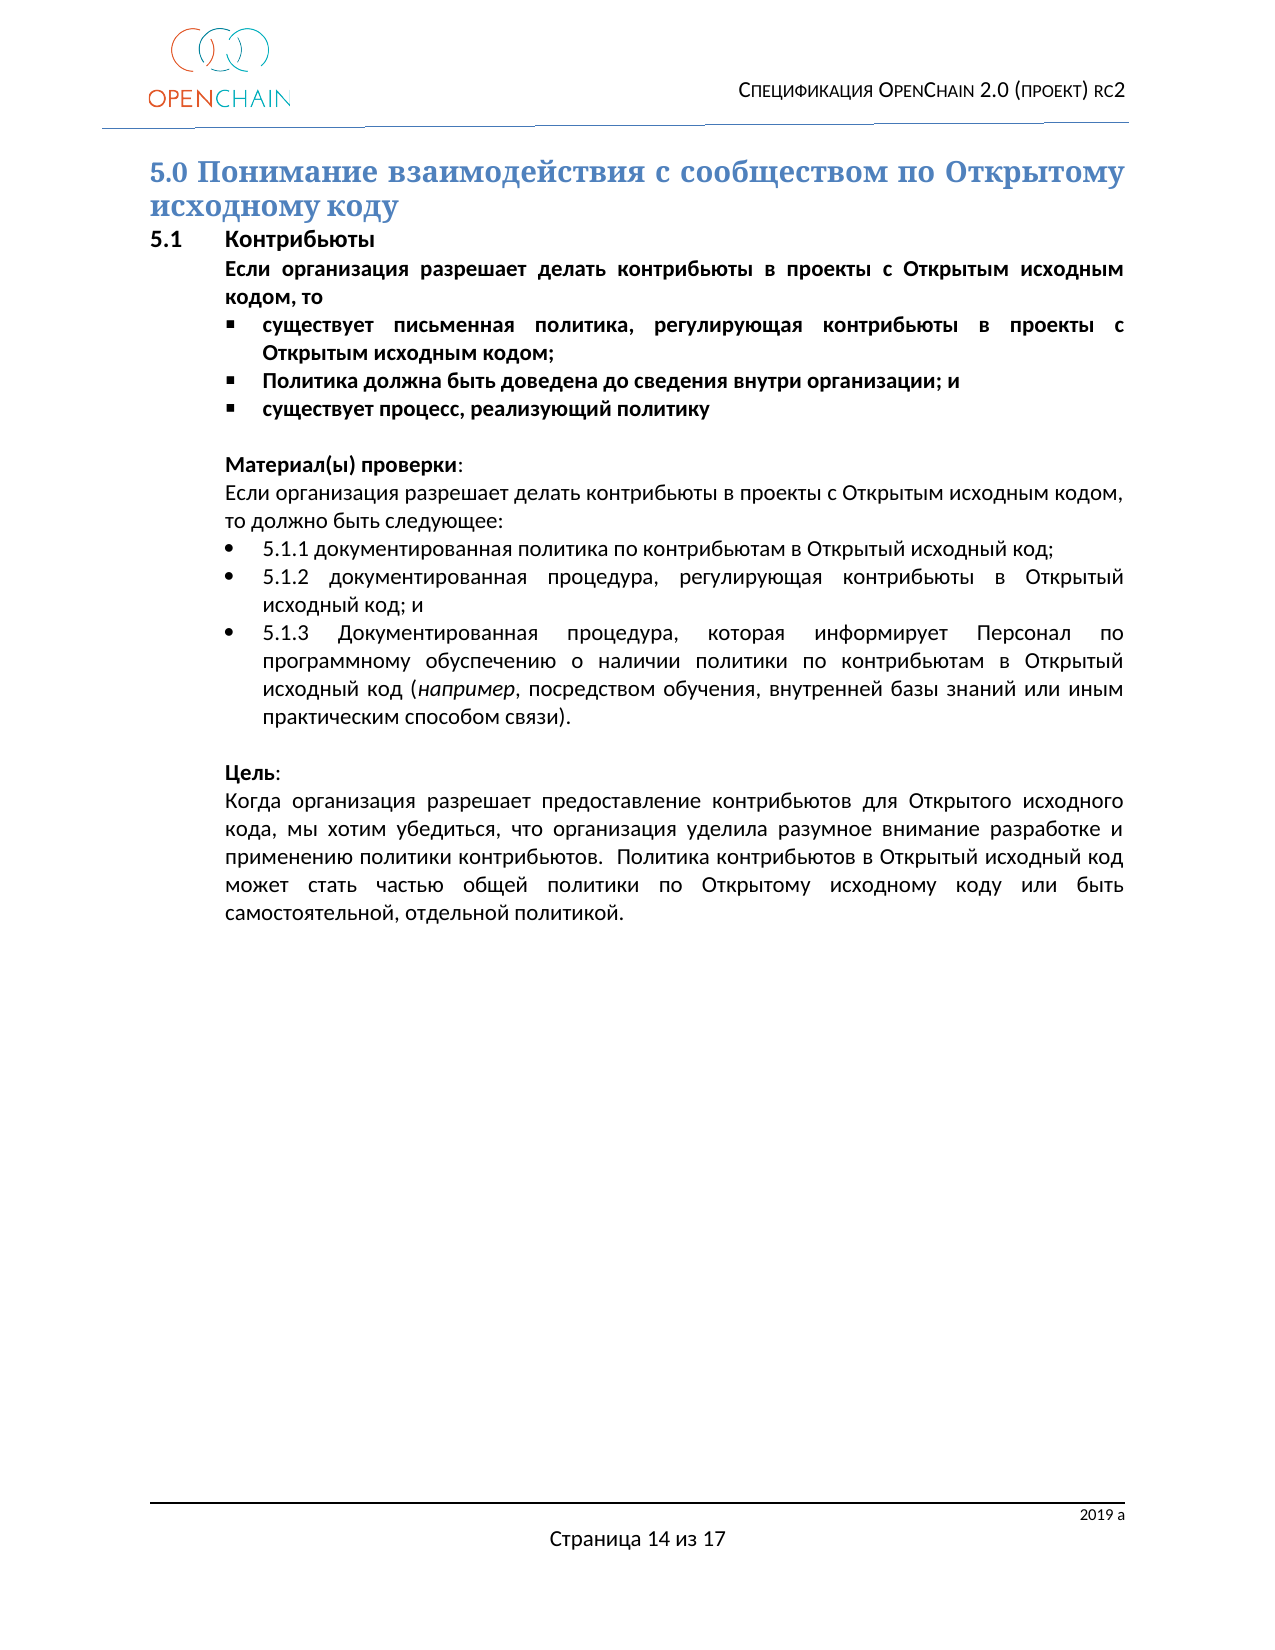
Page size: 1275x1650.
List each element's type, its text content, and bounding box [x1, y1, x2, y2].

text Если организация разрешает делать контрибьюты в проекты с Открытым исходным кодом, то должно быть следующее: [225, 478, 1125, 534]
list 5.1.1 документированная политика по контрибьютам в Открытый исходный код; [225, 534, 1125, 562]
subtitle 5.0 Понимание взаимодействия с сообществом по Открытому исходному коду [150, 156, 1125, 223]
list Политика должна быть доведена до сведения внутри организации; и [225, 366, 1125, 394]
list 5.1.2 документированная процедура, регулирующая контрибьюты в Открытый исходный код; и [225, 562, 1125, 618]
list существует письменная политика, регулирующая контрибьюты в проекты с Открытым исходным кодом; [225, 310, 1125, 366]
text 5.1 Контрибьюты [150, 223, 1125, 254]
list существует процесс, реализующий политику [225, 394, 1125, 422]
picture [148, 28, 290, 108]
text Если организация разрешает делать контрибьюты в проекты с Открытым исходным кодом, то [225, 254, 1125, 310]
text Цель: [225, 758, 1125, 786]
text Материал(ы) проверки: [225, 450, 1125, 478]
text Когда организация разрешает предоставление контрибьютов для Открытого исходного кода, мы хотим убедиться, что организация уделила разумное внимание разработке и применению политики контрибьютов. Политика контрибьютов в Открытый исходный код может стать частью общей политики по Открытому исходному коду или быть самостоятельной, отдельной политикой. [225, 786, 1125, 926]
list 5.1.3 Документированная процедура, которая информирует Персонал по программному обуспечению о наличии политики по контрибьютам в Открытый исходный код (например, посредством обучения, внутренней базы знаний или иным практическим способом связи). [225, 618, 1125, 730]
